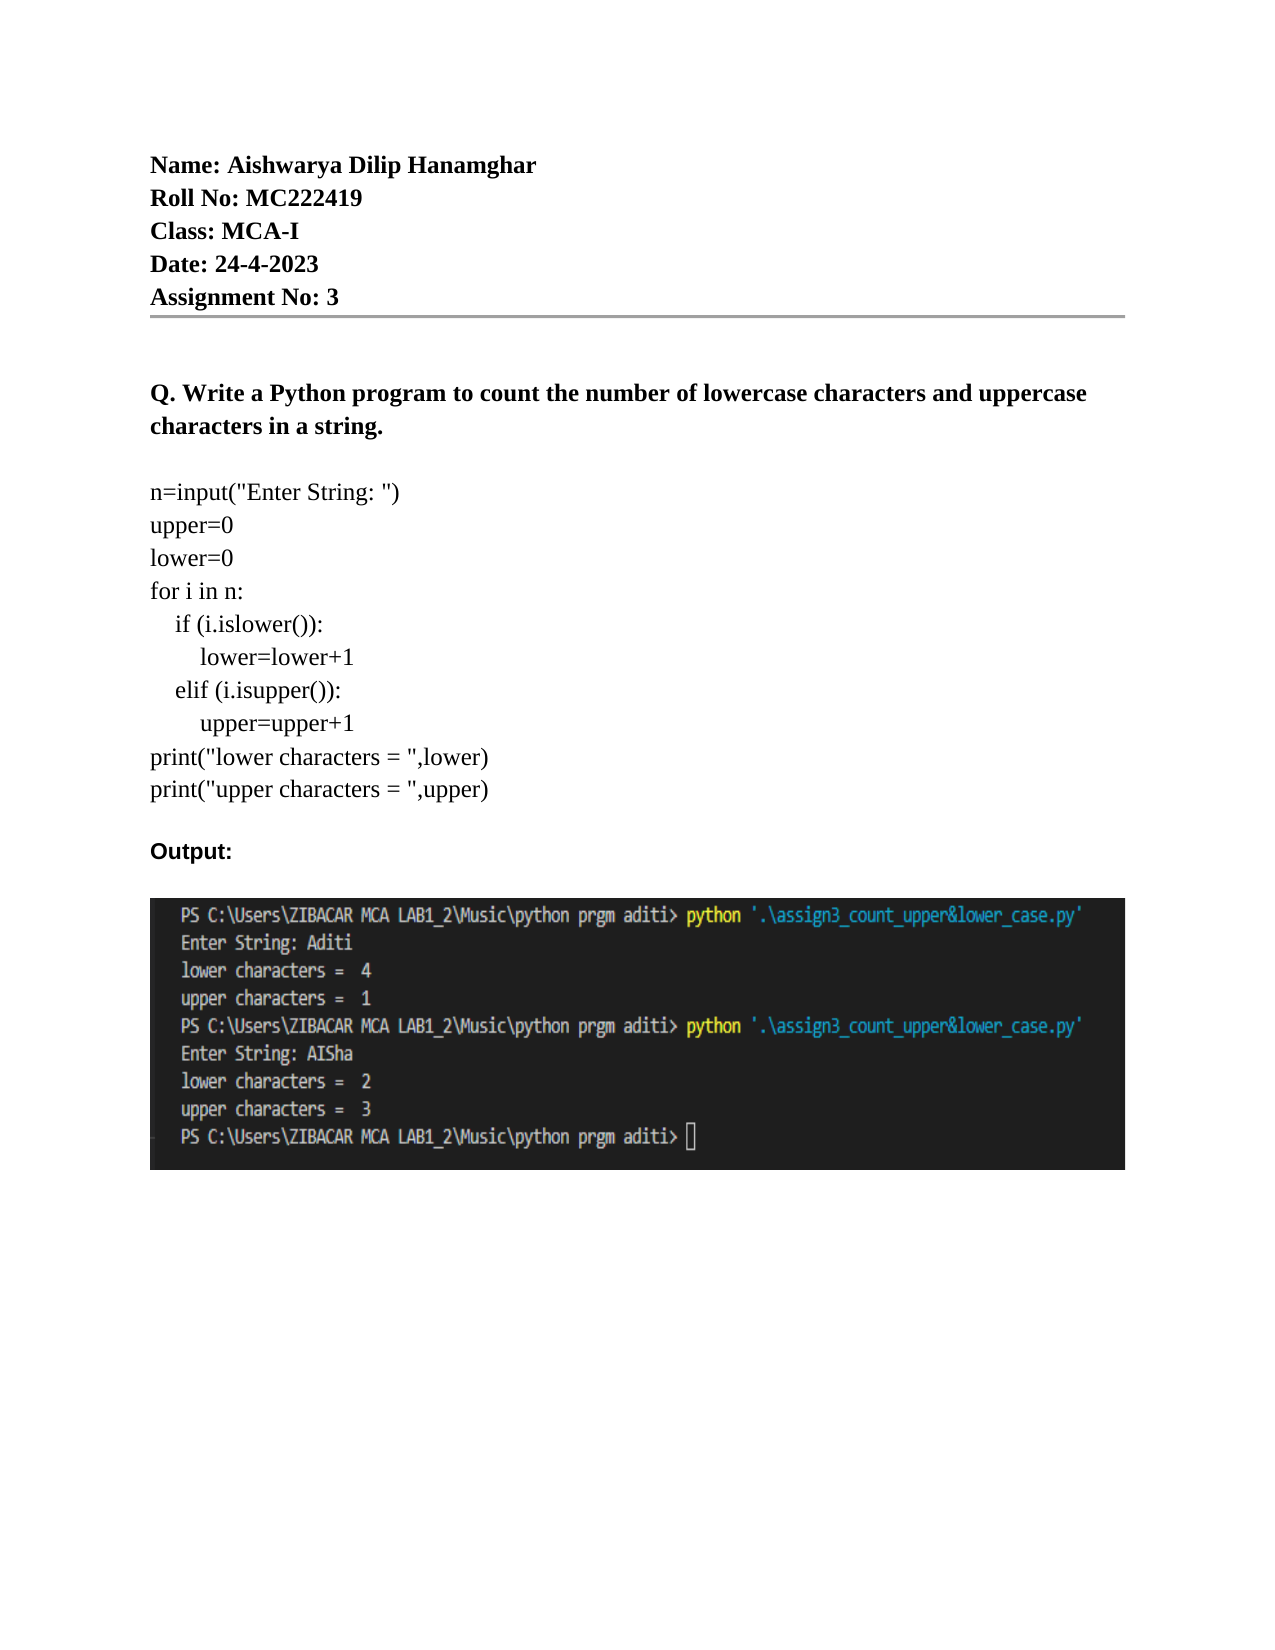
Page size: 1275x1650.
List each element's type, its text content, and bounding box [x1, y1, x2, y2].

text lower=lower+1 [150, 642, 1125, 671]
text Name: Aishwarya Dilip Hanamghar [150, 150, 1125, 179]
text if (i.islower()): [150, 609, 1125, 638]
picture [150, 898, 1125, 1170]
text Q. Write a Python program to count the number of lowercase characters and uppercase characters in a string. [150, 378, 1125, 440]
text Class: MCA-I [150, 216, 1125, 245]
text elif (i.isupper()): [150, 676, 1125, 704]
text n=input("Enter String: ") [150, 477, 1125, 506]
text Assignment No: 3 [150, 282, 1125, 311]
text upper=0 [150, 510, 1125, 539]
text for i in n: [150, 576, 1125, 605]
text Date: 24-4-2023 [150, 249, 1125, 278]
text Output: [150, 838, 1125, 864]
text lower=0 [150, 543, 1125, 572]
text Roll No: MC222419 [150, 183, 1125, 212]
text print("lower characters = ",lower) [150, 742, 1125, 770]
text print("upper characters = ",upper) [150, 774, 1125, 803]
text upper=upper+1 [150, 708, 1125, 737]
